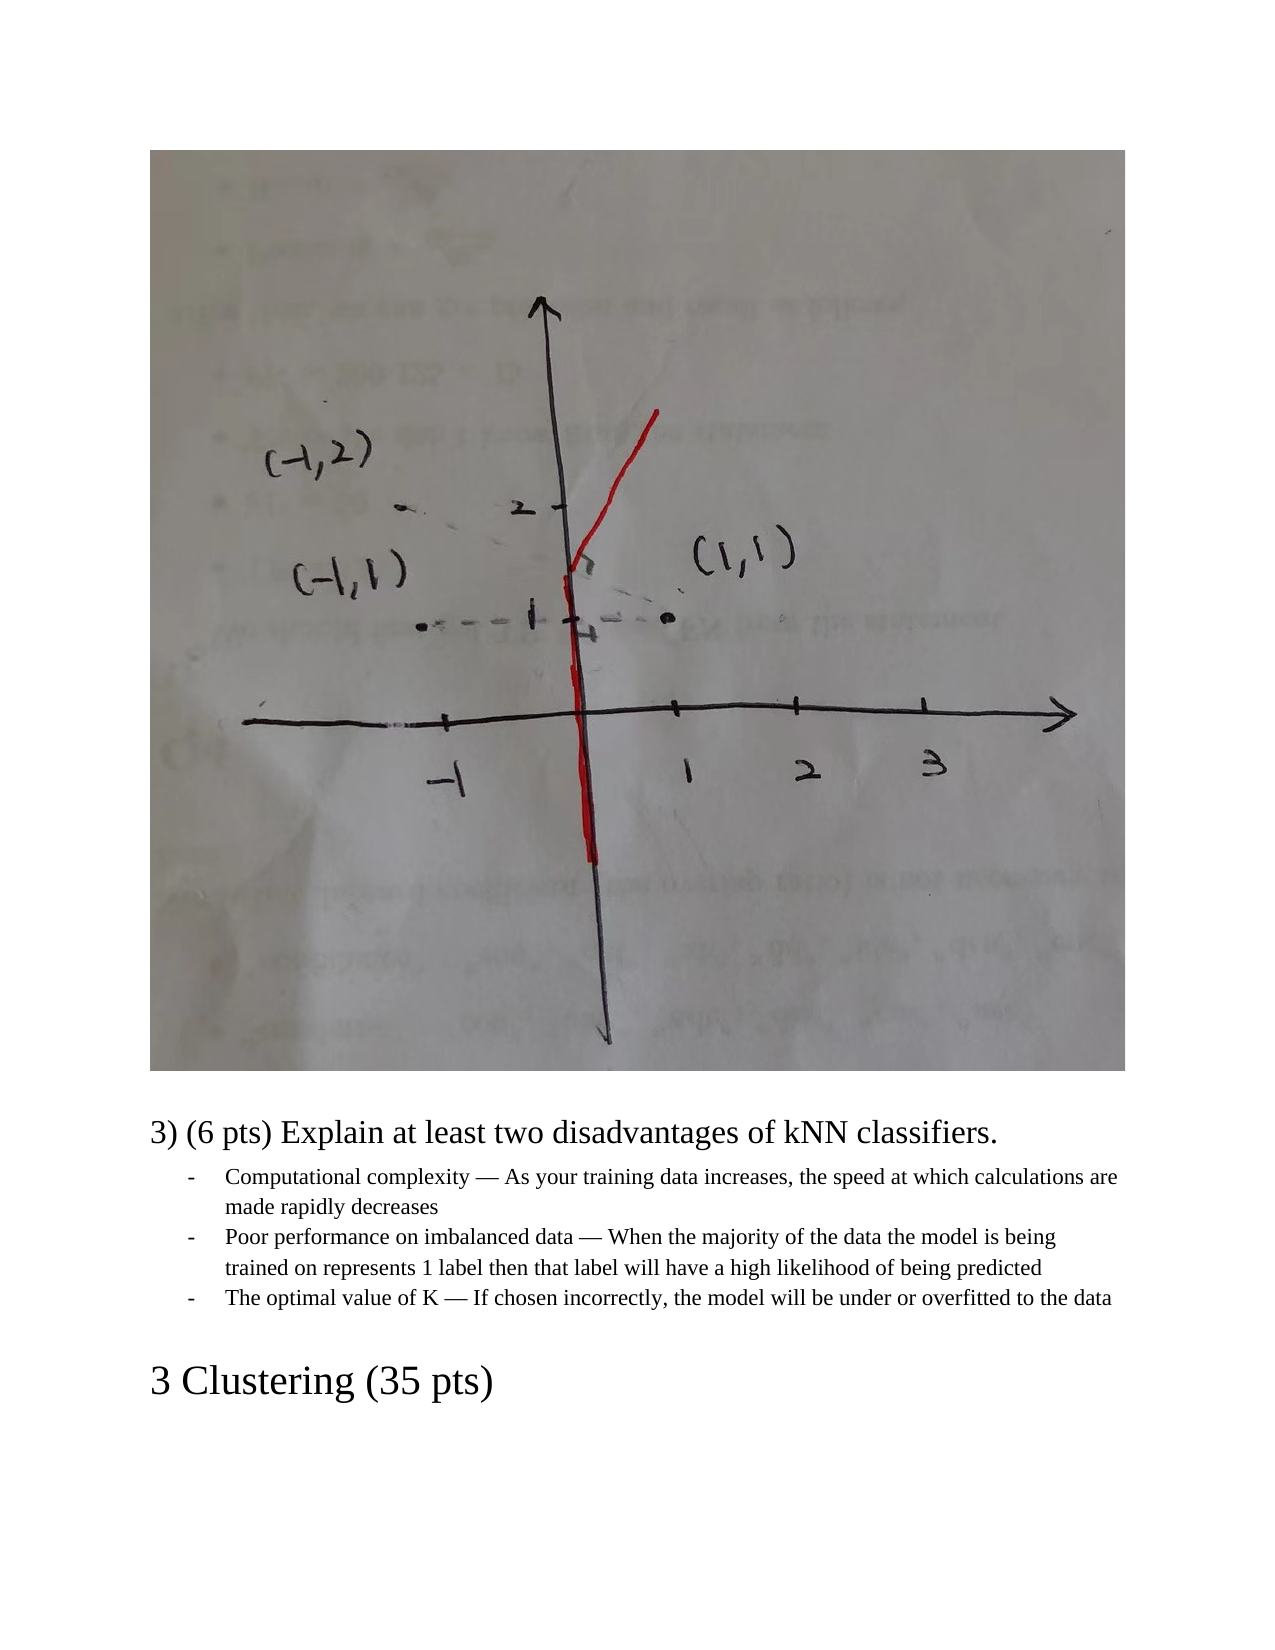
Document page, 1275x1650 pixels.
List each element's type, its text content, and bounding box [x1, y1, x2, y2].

list The optimal value of K — If chosen incorrectly, the model will be under or overfitted to the data [187, 1284, 1125, 1310]
picture [150, 150, 1125, 1071]
list Computational complexity — As your training data increases, the speed at which calculations are made rapidly decreases [187, 1163, 1125, 1219]
list Poor performance on imbalanced data — When the majority of the data the model is being trained on represents 1 label then that label will have a high likelihood of being predicted [187, 1223, 1125, 1280]
subtitle 3 Clustering (35 pts) [150, 1356, 1125, 1404]
subtitle 3) (6 pts) Explain at least two disadvantages of kNN classifiers. [150, 1112, 1125, 1151]
